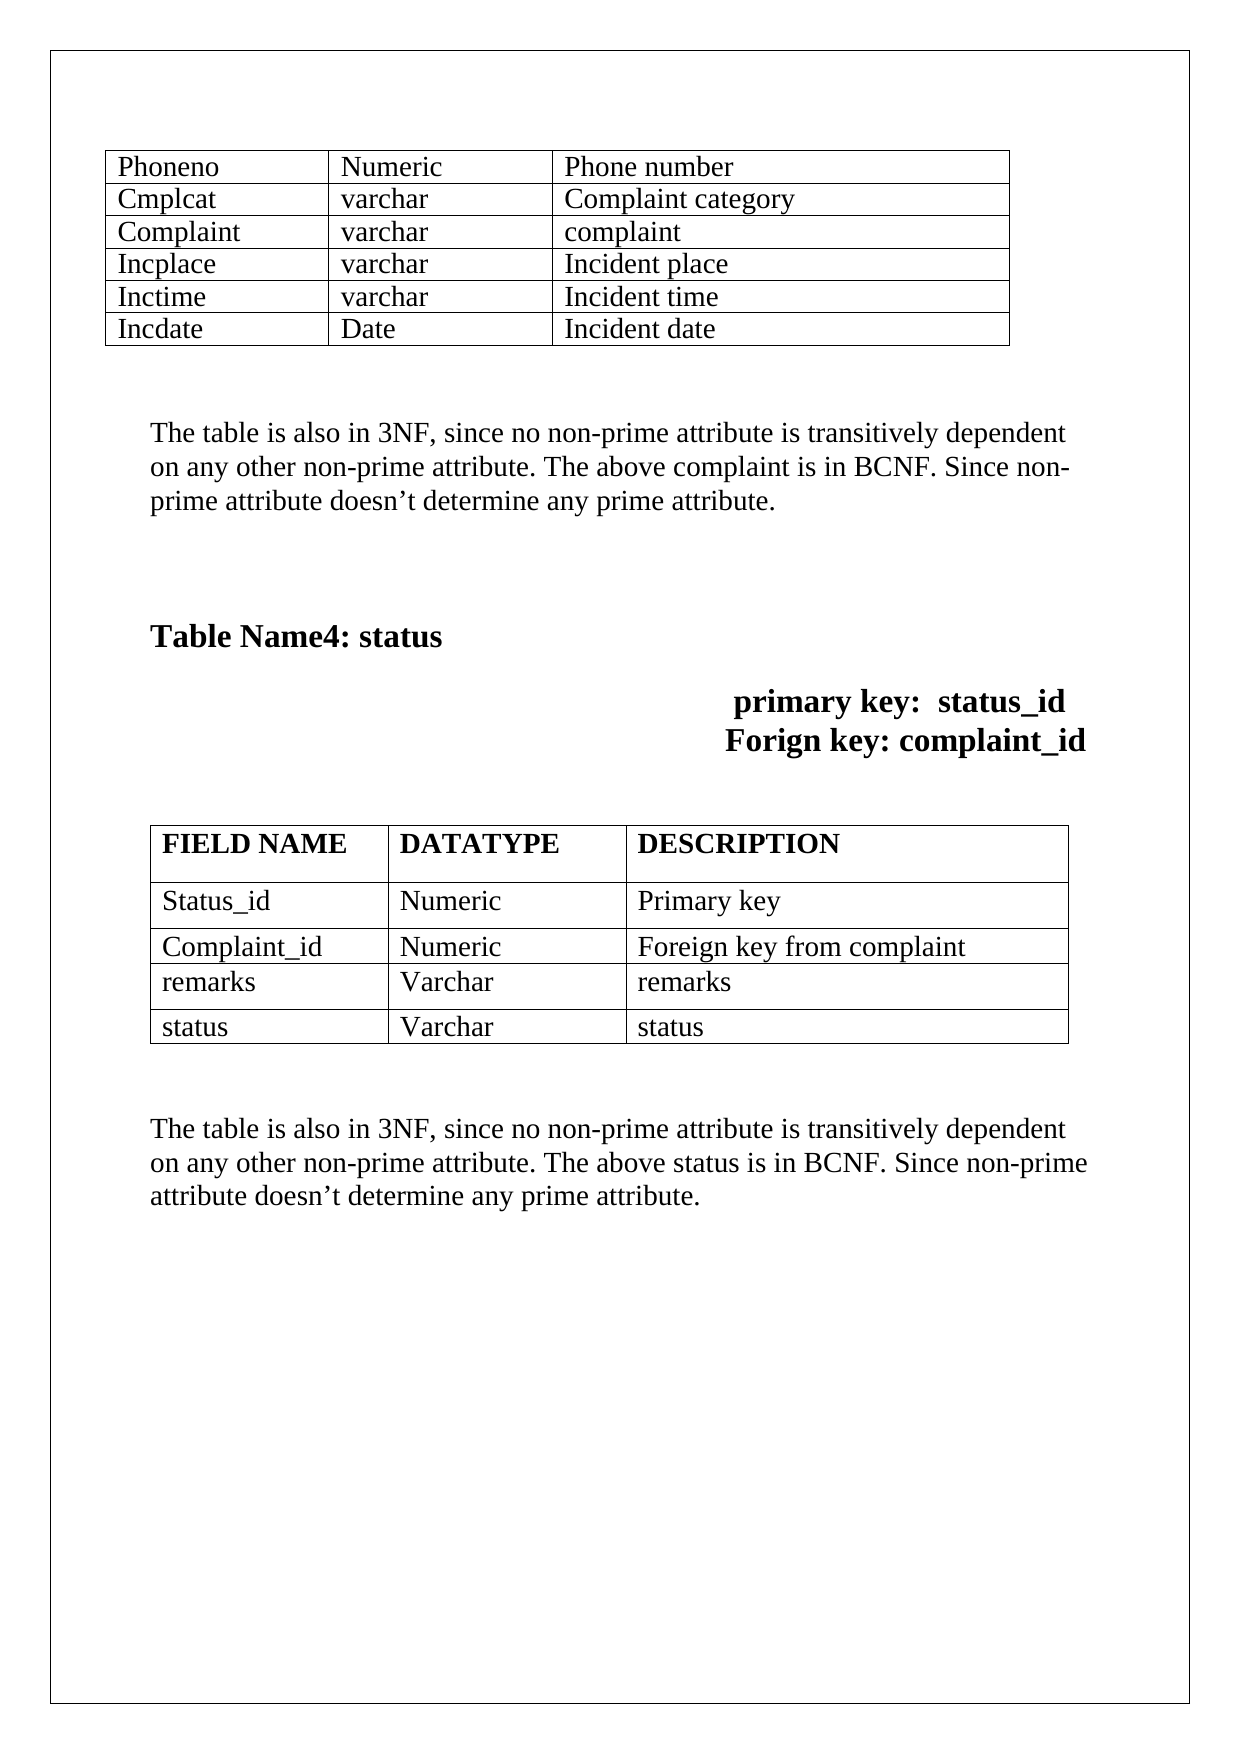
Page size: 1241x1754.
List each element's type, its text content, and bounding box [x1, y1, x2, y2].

table_cell Phone number [553, 151, 1009, 182]
table_cell varchar [329, 249, 552, 280]
table_cell varchar [329, 184, 552, 215]
table_cell Incdate [106, 313, 328, 345]
table_cell Varchar [389, 964, 626, 1008]
table_header DESCRIPTION [627, 826, 1068, 882]
table_cell Incident place [553, 249, 1009, 280]
table_cell Varchar [389, 1010, 626, 1043]
text primary key: status_id [150, 681, 1090, 720]
table_header DATATYPE [389, 826, 626, 882]
table_cell remarks [151, 964, 388, 1008]
table_cell Complaint category [553, 184, 1009, 215]
table_cell Incident time [553, 281, 1009, 312]
table_cell Cmplcat [106, 184, 328, 215]
table_cell Complaint [106, 216, 328, 247]
table_cell varchar [329, 216, 552, 247]
table_cell complaint [553, 216, 1009, 247]
text Forign key: complaint_id [150, 720, 1090, 758]
table_cell Numeric [389, 929, 626, 963]
table_header FIELD NAME [151, 826, 388, 882]
table_cell Primary key [627, 883, 1068, 928]
table_cell Status_id [151, 883, 388, 928]
table_cell Numeric [329, 151, 552, 182]
table_cell Incident date [553, 313, 1009, 345]
text The table is also in 3NF, since no non-prime attribute is transitively dependent on any other non-prime attribute. The above status is in BCNF. Since non-prime attribute doesn’t determine any prime attribute. [150, 1111, 1090, 1212]
table_cell status [151, 1010, 388, 1043]
table_cell Incplace [106, 249, 328, 280]
table_cell Phoneno [106, 151, 328, 182]
table_cell Date [329, 313, 552, 345]
table_cell status [627, 1010, 1068, 1043]
text The table is also in 3NF, since no non-prime attribute is transitively dependent on any other non-prime attribute. The above complaint is in BCNF. Since non-prime attribute doesn’t determine any prime attribute. [150, 416, 1090, 516]
text Table Name4: status [150, 617, 1090, 655]
table_cell Inctime [106, 281, 328, 312]
table_cell Complaint_id [151, 929, 388, 963]
table_cell remarks [627, 964, 1068, 1008]
table_cell Numeric [389, 883, 626, 928]
table_cell Foreign key from complaint [627, 929, 1068, 963]
table_cell varchar [329, 281, 552, 312]
